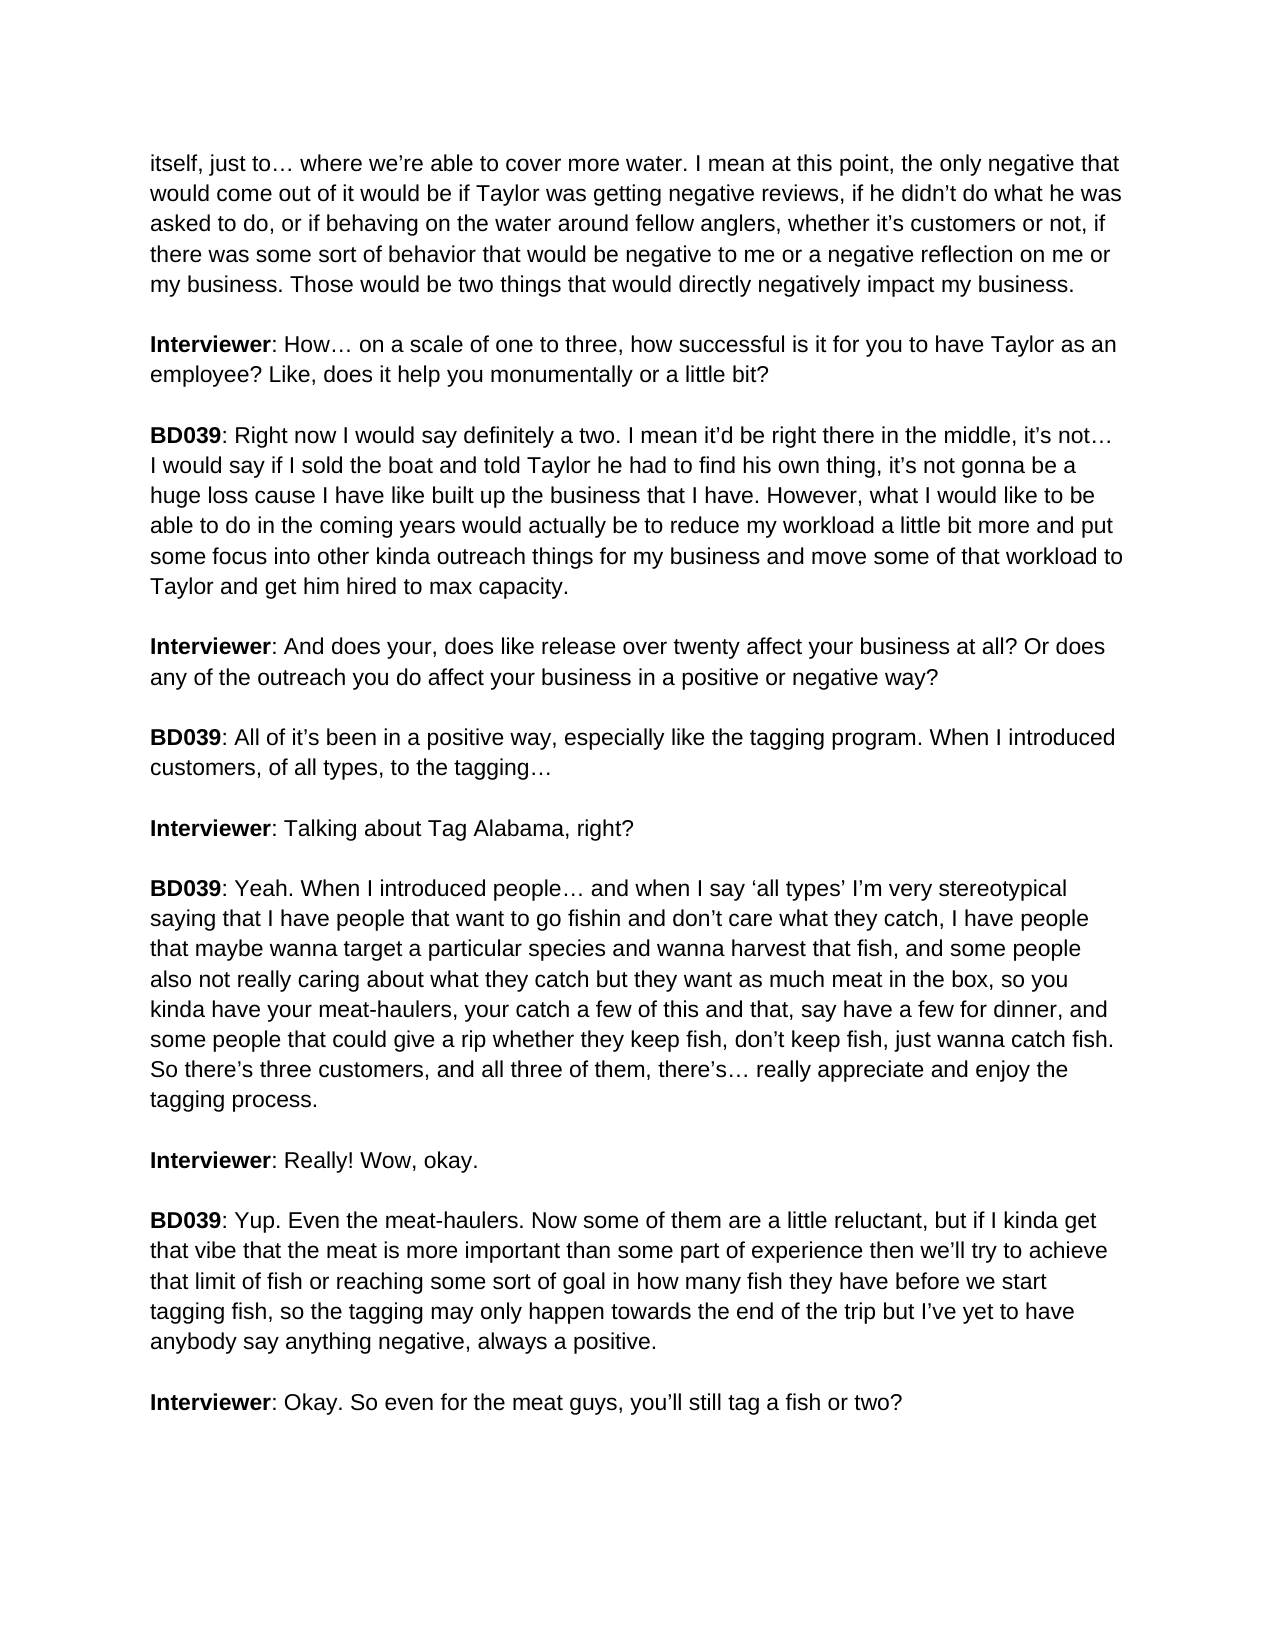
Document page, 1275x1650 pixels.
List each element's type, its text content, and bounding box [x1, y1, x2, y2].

text BD039: Yup. Even the meat-haulers. Now some of them are a little reluctant, but if I kinda get that vibe that the meat is more important than some part of experience then we’ll try to achieve that limit of fish or reaching some sort of goal in how many fish they have before we start tagging fish, so the tagging may only happen towards the end of the trip but I’ve yet to have anybody say anything negative, always a positive. [150, 1207, 1125, 1354]
text Interviewer: And does your, does like release over twenty affect your business at all? Or does any of the outreach you do affect your business in a positive or negative way? [150, 633, 1125, 690]
text Interviewer: Talking about Tag Alabama, right? [150, 814, 1125, 841]
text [150, 150, 1125, 297]
text BD039: Right now I would say definitely a two. I mean it’d be right there in the middle, it’s not… I would say if I sold the boat and told Taylor he had to find his own thing, it’s not gonna be a huge loss cause I have like built up the business that I have. However, what I would like to be able to do in the coming years would actually be to reduce my workload a little bit more and put some focus into other kinda outreach things for my business and move some of that workload to Taylor and get him hired to max capacity. [150, 422, 1125, 599]
text Interviewer: Really! Wow, okay. [150, 1147, 1125, 1173]
text BD039: Yeah. When I introduced people… and when I say ‘all types’ I’m very stereotypical saying that I have people that want to go fishin and don’t care what they catch, I have people that maybe wanna target a particular species and wanna harvest that fish, and some people also not really caring about what they catch but they want as much meat in the box, so you kinda have your meat-haulers, your catch a few of this and that, say have a few for dinner, and some people that could give a rip whether they keep fish, don’t keep fish, just wanna catch fish. So there’s three customers, and all three of them, there’s… really appreciate and enjoy the tagging process. [150, 875, 1125, 1113]
text BD039: All of it’s been in a positive way, especially like the tagging program. When I introduced customers, of all types, to the tagging… [150, 724, 1125, 781]
text Interviewer: Okay. So even for the meat guys, you’ll still tag a fish or two? [150, 1388, 1125, 1415]
text Interviewer: How… on a scale of one to three, how successful is it for you to have Taylor as an employee? Like, does it help you monumentally or a little bit? [150, 331, 1125, 388]
